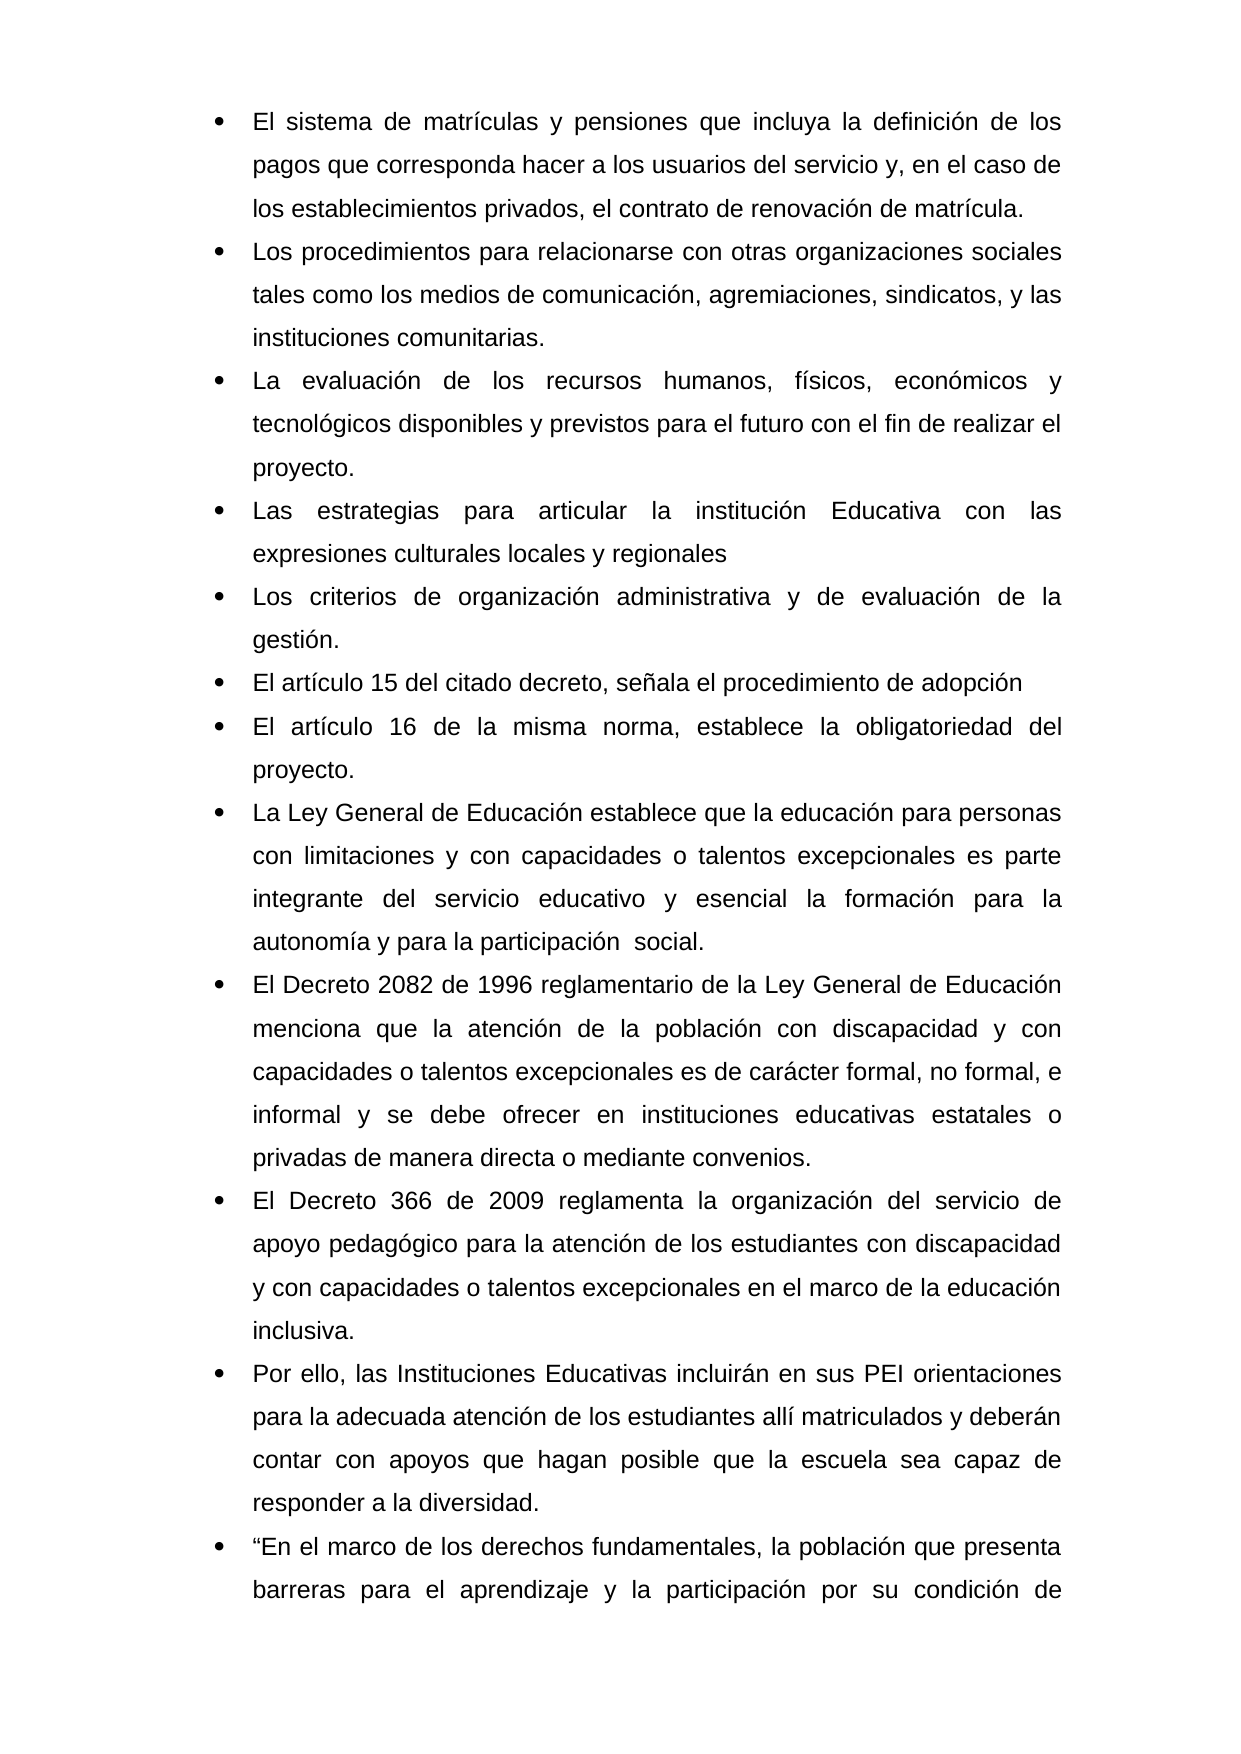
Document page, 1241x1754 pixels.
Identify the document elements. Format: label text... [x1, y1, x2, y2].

list Los procedimientos para relacionarse con otras organizaciones sociales tales como los medios de comunicación, agremiaciones, sindicatos, y las instituciones comunitarias. [215, 237, 1063, 352]
list El Decreto 366 de 2009 reglamenta la organización del servicio de apoyo pedagógico para la atención de los estudiantes con discapacidad y con capacidades o talentos excepcionales en el marco de la educación inclusiva. [215, 1186, 1063, 1344]
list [215, 1531, 1063, 1603]
list Por ello, las Instituciones Educativas incluirán en sus PEI orientaciones para la adecuada atención de los estudiantes allí matriculados y deberán contar con apoyos que hagan posible que la escuela sea capaz de responder a la diversidad. [215, 1359, 1063, 1517]
list El artículo 15 del citado decreto, señala el procedimiento de adopción [215, 668, 1063, 697]
list Los criterios de organización administrativa y de evaluación de la gestión. [215, 582, 1063, 654]
list El sistema de matrículas y pensiones que incluya la definición de los pagos que corresponda hacer a los usuarios del servicio y, en el caso de los establecimientos privados, el contrato de renovación de matrícula. [215, 107, 1063, 222]
list El artículo 16 de la misma norma, establece la obligatoriedad del proyecto. [215, 712, 1063, 783]
list La Ley General de Educación establece que la educación para personas con limitaciones y con capacidades o talentos excepcionales es parte integrante del servicio educativo y esencial la formación para la autonomía y para la participación social. [215, 798, 1063, 956]
list La evaluación de los recursos humanos, físicos, económicos y tecnológicos disponibles y previstos para el futuro con el fin de realizar el proyecto. [215, 366, 1063, 481]
list Las estrategias para articular la institución Educativa con las expresiones culturales locales y regionales [215, 496, 1063, 568]
list El Decreto 2082 de 1996 reglamentario de la Ley General de Educación menciona que la atención de la población con discapacidad y con capacidades o talentos excepcionales es de carácter formal, no formal, e informal y se debe ofrecer en instituciones educativas estatales o privadas de manera directa o mediante convenios. [215, 971, 1063, 1172]
